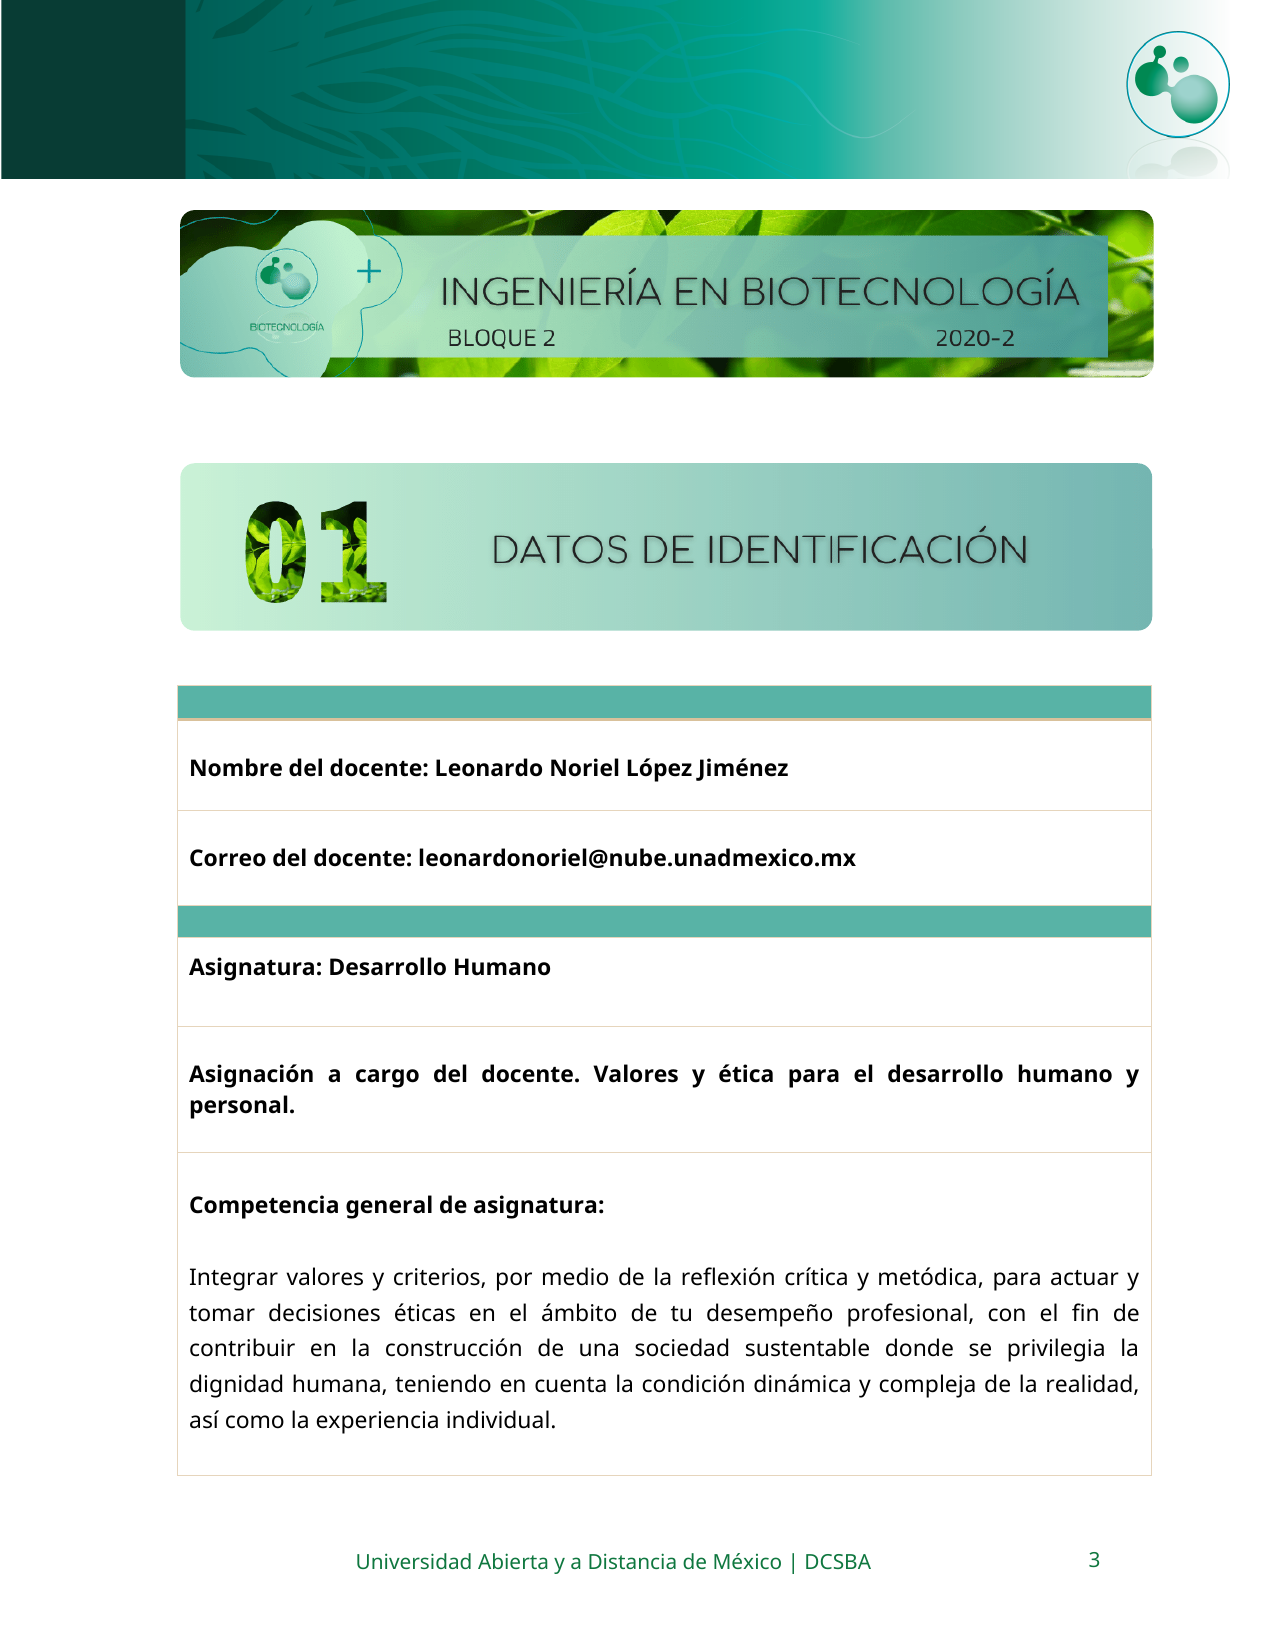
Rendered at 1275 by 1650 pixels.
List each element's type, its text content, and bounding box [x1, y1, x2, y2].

table_cell Nombre del docente: Leonardo Noriel López Jiménez [178, 721, 1151, 810]
picture [180, 210, 1154, 378]
table_header [178, 686, 1151, 718]
table_cell [178, 906, 1151, 937]
picture [0, 0, 1271, 178]
table_cell Competencia general de asignatura: Integrar valores y criterios, por medio de la reflexión crítica y metódica, para actuar y tomar decisiones éticas en el ámbito de tu desempeño profesional, con el fin de contribuir en la construcción de una sociedad sustentable donde se privilegia la dignidad humana, teniendo en cuenta la condición dinámica y compleja de la realidad, así como la experiencia individual. [178, 1153, 1151, 1475]
table_cell Asignación a cargo del docente. Valores y ética para el desarrollo humano y personal. [178, 1027, 1151, 1152]
table_cell Correo del docente: leonardonoriel@nube.unadmexico.mx [178, 811, 1151, 905]
picture [180, 463, 1153, 631]
table_cell Asignatura: Desarrollo Humano [178, 938, 1151, 1026]
